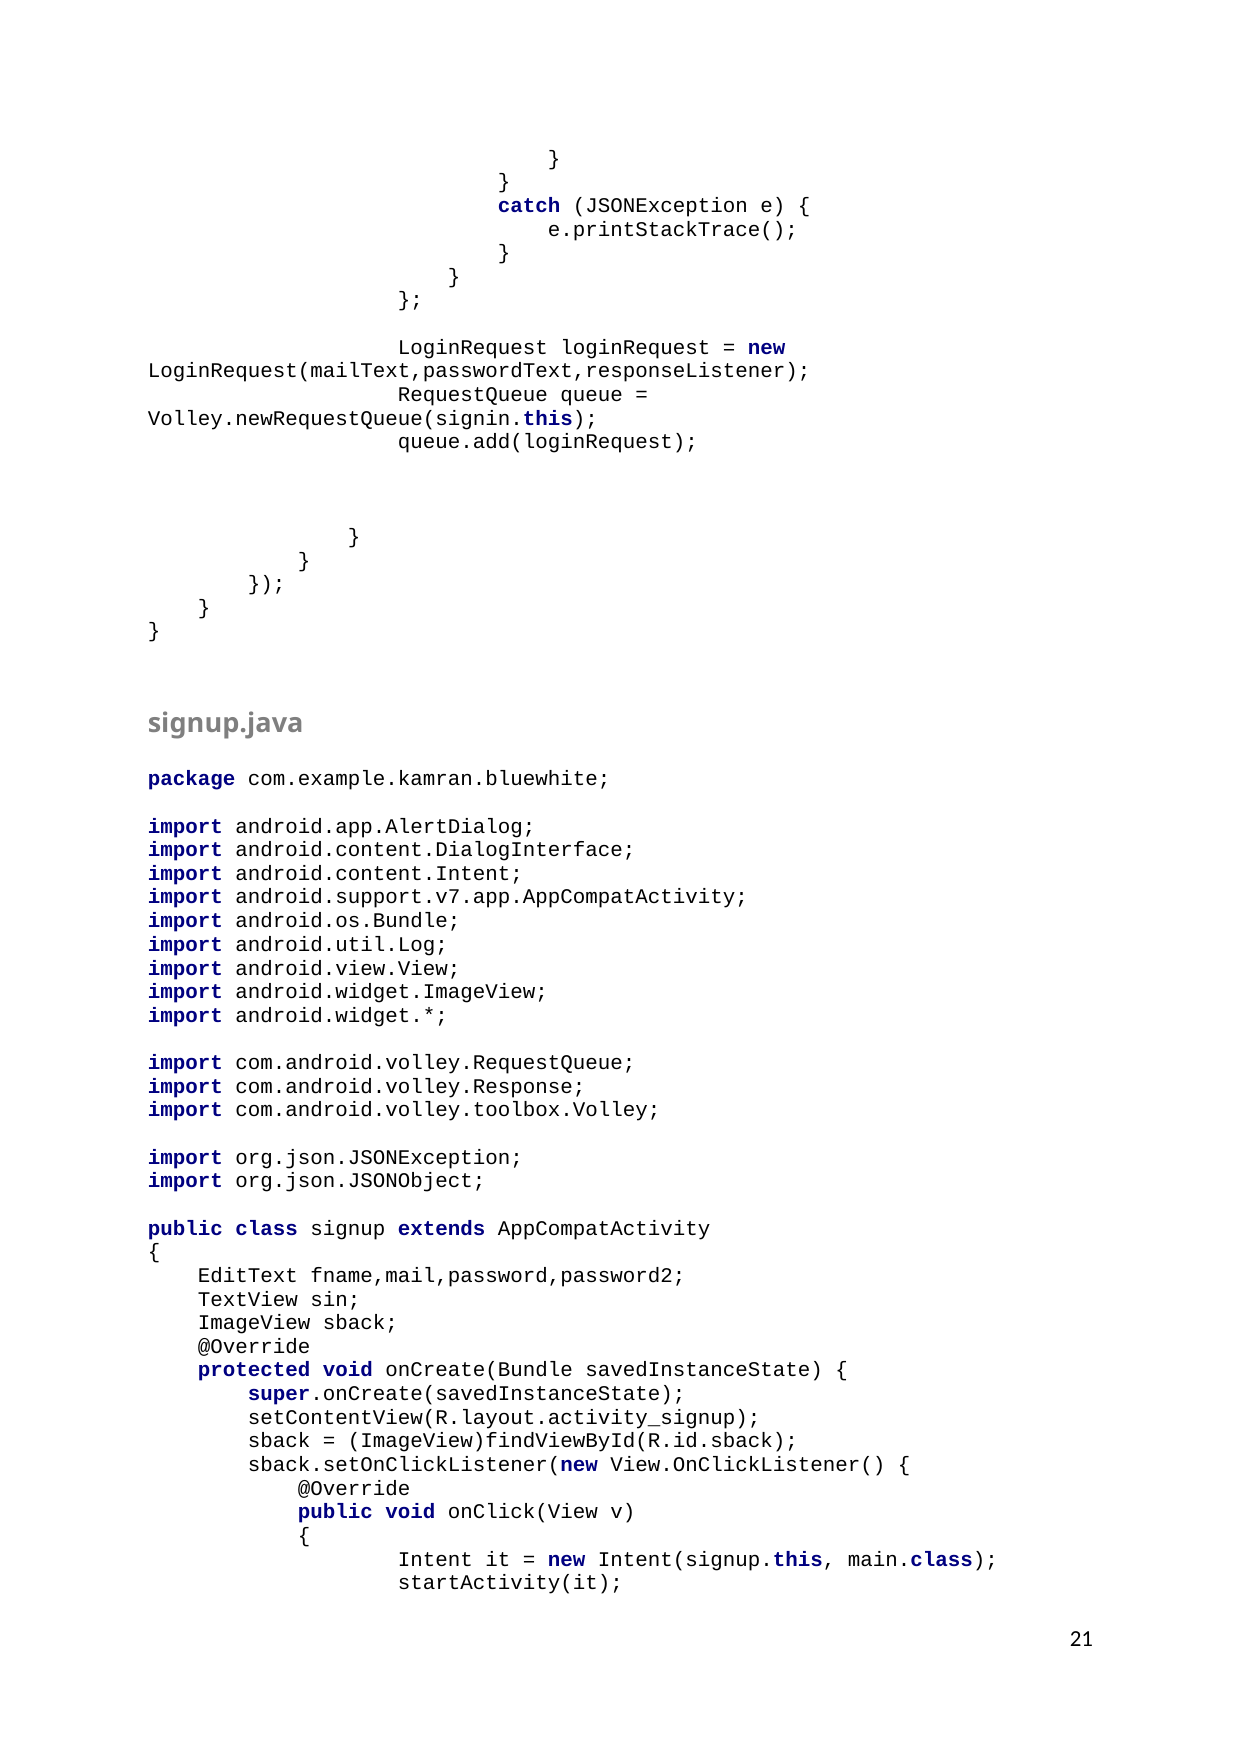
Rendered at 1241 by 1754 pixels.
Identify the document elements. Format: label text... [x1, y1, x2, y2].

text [148, 148, 1093, 644]
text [148, 768, 1093, 1596]
subtitle signup.java [148, 703, 1093, 740]
